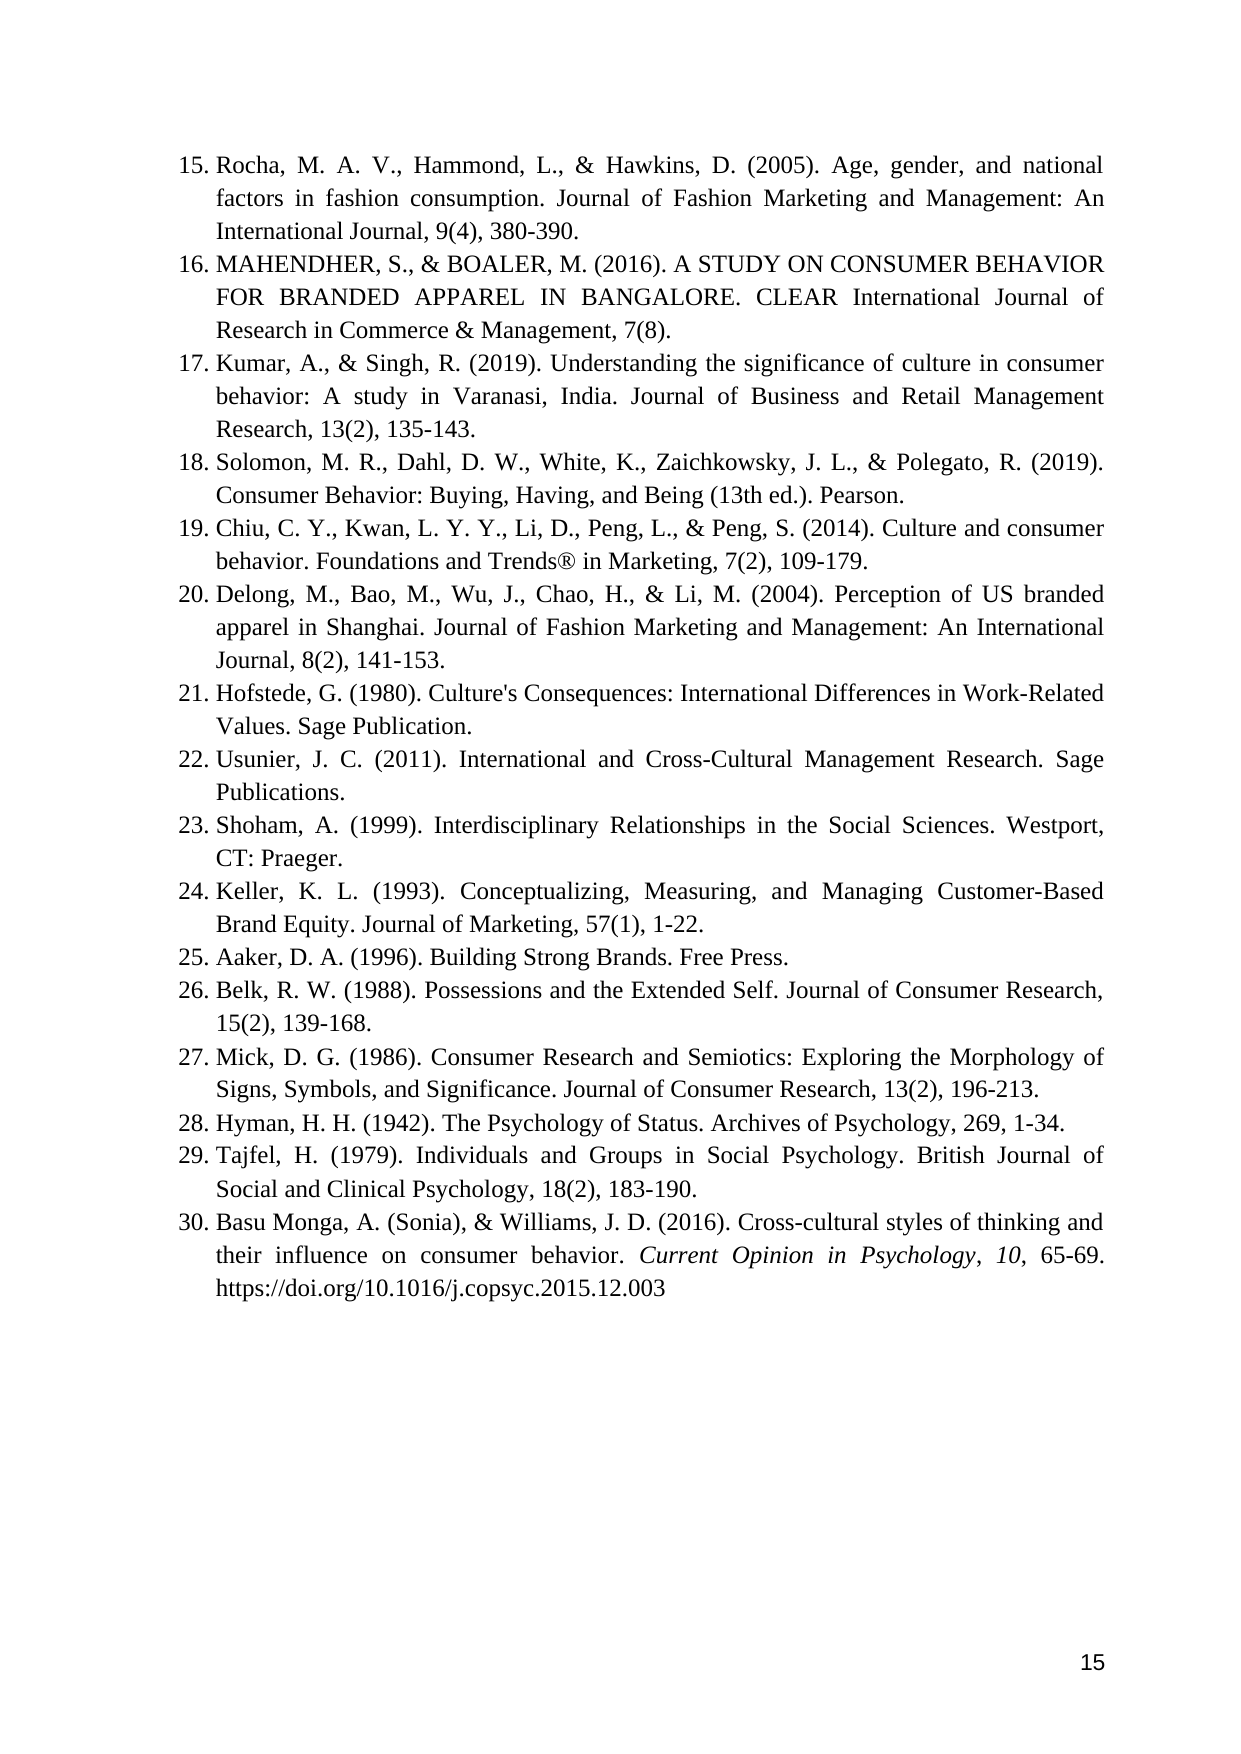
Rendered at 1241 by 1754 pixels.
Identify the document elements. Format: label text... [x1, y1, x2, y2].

list Basu Monga, A. (Sonia), & Williams, J. D. (2016). Cross-cultural styles of thinking and their influence on consumer behavior. Current Opinion in Psychology, 10, 65-69. https://doi.org/10.1016/j.copsyc.2015.12.003 [178, 1207, 1105, 1301]
list MAHENDHER, S., & BOALER, M. (2016). A STUDY ON CONSUMER BEHAVIOR FOR BRANDED APPAREL IN BANGALORE. CLEAR International Journal of Research in Commerce & Management, 7(8). [178, 249, 1105, 344]
list Rocha, M. A. V., Hammond, L., & Hawkins, D. (2005). Age, gender, and national factors in fashion consumption. Journal of Fashion Marketing and Management: An International Journal, 9(4), 380-390. [178, 150, 1105, 245]
list Hofstede, G. (1980). Culture's Consequences: International Differences in Work-Related Values. Sage Publication. [178, 678, 1105, 740]
list Tajfel, H. (1979). Individuals and Groups in Social Psychology. British Journal of Social and Clinical Psychology, 18(2), 183-190. [178, 1141, 1105, 1202]
list Mick, D. G. (1986). Consumer Research and Semiotics: Exploring the Morphology of Signs, Symbols, and Significance. Journal of Consumer Research, 13(2), 196-213. [178, 1042, 1105, 1103]
list Usunier, J. C. (2011). International and Cross-Cultural Management Research. Sage Publications. [178, 744, 1105, 806]
list Belk, R. W. (1988). Possessions and the Extended Self. Journal of Consumer Research, 15(2), 139-168. [178, 976, 1105, 1037]
list Shoham, A. (1999). Interdisciplinary Relationships in the Social Sciences. Westport, CT: Praeger. [178, 810, 1105, 872]
list Solomon, M. R., Dahl, D. W., White, K., Zaichkowsky, J. L., & Polegato, R. (2019). Consumer Behavior: Buying, Having, and Being (13th ed.). Pearson. [178, 447, 1105, 509]
list Hyman, H. H. (1942). The Psychology of Status. Archives of Psychology, 269, 1-34. [178, 1108, 1105, 1136]
list Aaker, D. A. (1996). Building Strong Brands. Free Press. [178, 942, 1105, 971]
list Delong, M., Bao, M., Wu, J., Chao, H., & Li, M. (2004). Perception of US branded apparel in Shanghai. Journal of Fashion Marketing and Management: An International Journal, 8(2), 141-153. [178, 579, 1105, 674]
list Kumar, A., & Singh, R. (2019). Understanding the significance of culture in consumer behavior: A study in Varanasi, India. Journal of Business and Retail Management Research, 13(2), 135-143. [178, 348, 1105, 443]
list Keller, K. L. (1993). Conceptualizing, Measuring, and Managing Customer-Based Brand Equity. Journal of Marketing, 57(1), 1-22. [178, 876, 1105, 938]
list Chiu, C. Y., Kwan, L. Y. Y., Li, D., Peng, L., & Peng, S. (2014). Culture and consumer behavior. Foundations and Trends® in Marketing, 7(2), 109-179. [178, 513, 1105, 575]
